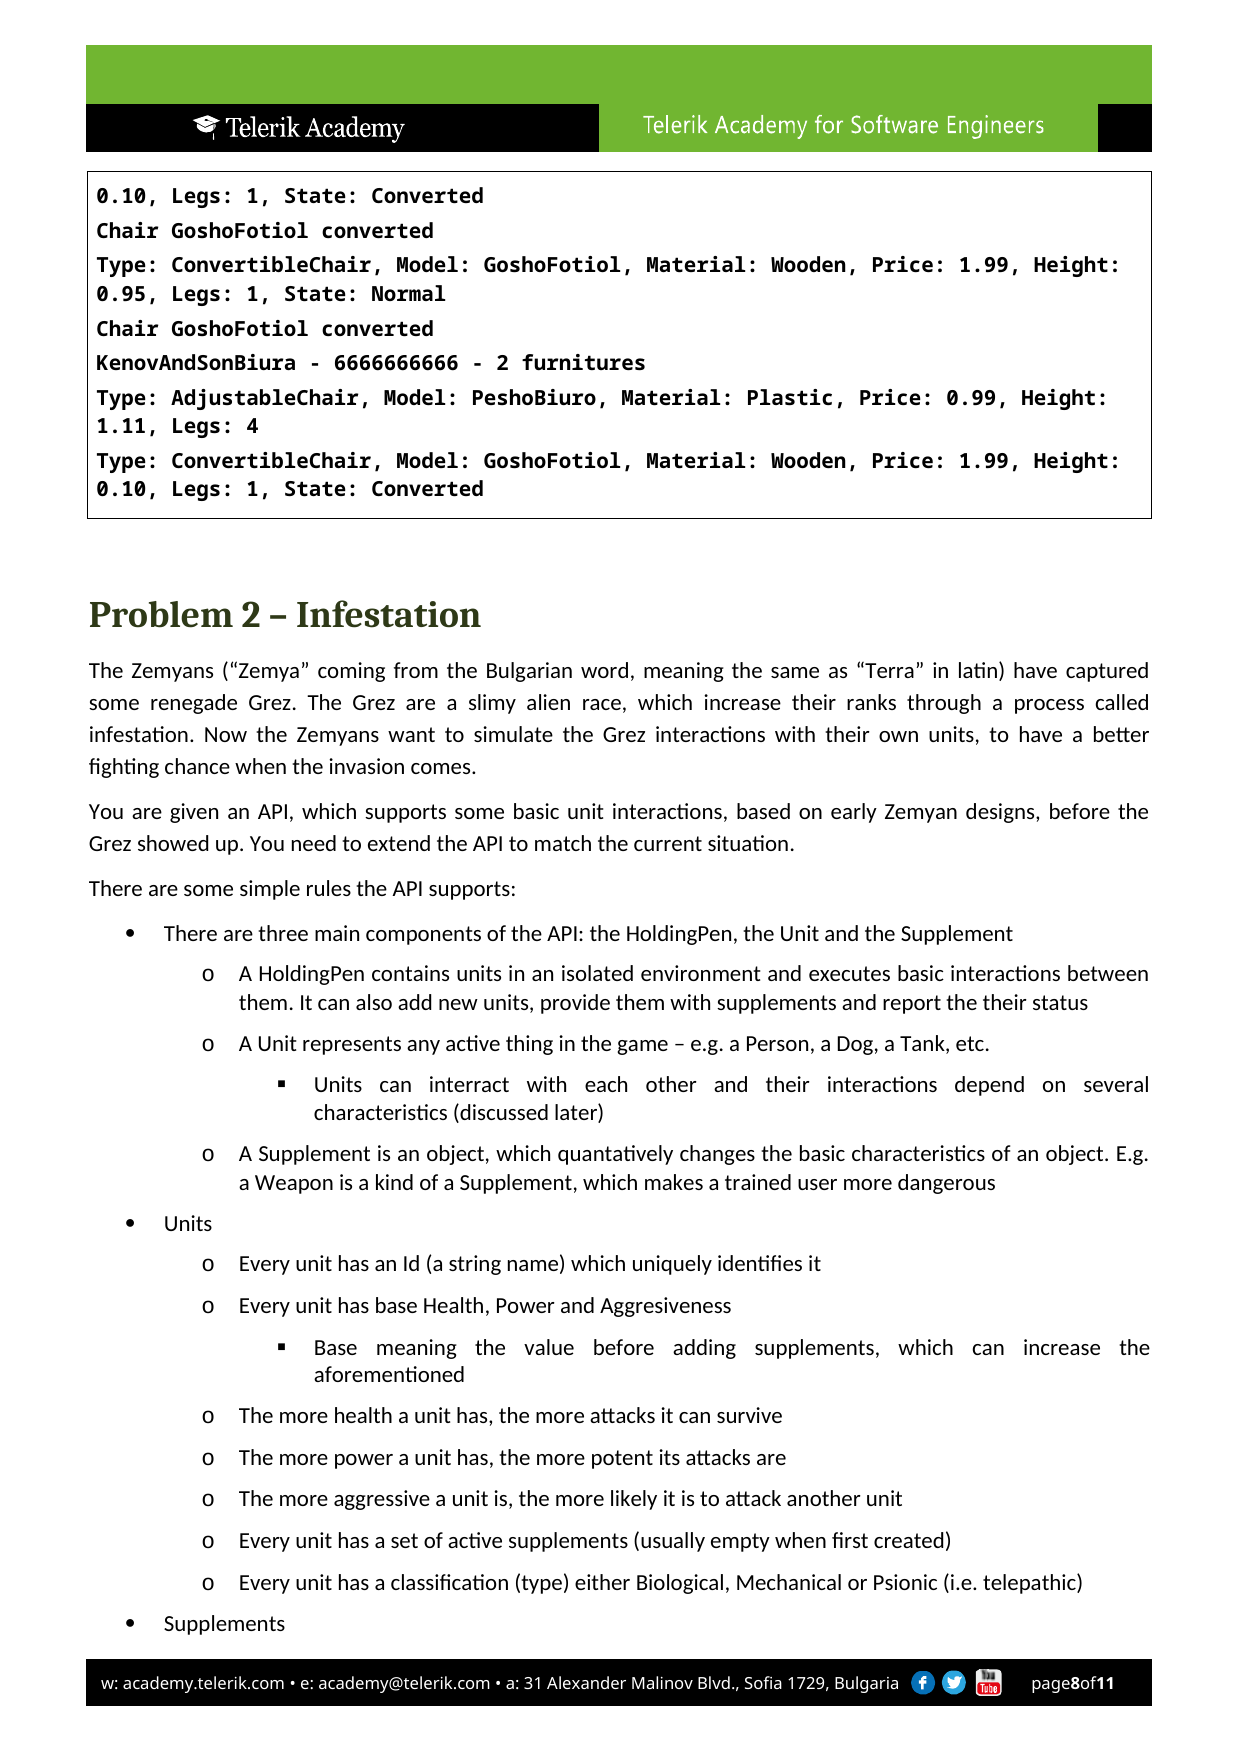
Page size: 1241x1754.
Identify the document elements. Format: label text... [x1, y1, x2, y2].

list Every unit has base Health, Power and Aggresiveness [201, 1291, 1152, 1320]
list Supplements [126, 1609, 1152, 1637]
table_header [88, 172, 1151, 518]
list Every unit has an Id (a string name) which uniquely identifies it [201, 1249, 1152, 1278]
list A Unit represents any active thing in the game – e.g. a Person, a Dog, a Tank, etc. [201, 1029, 1152, 1058]
list A Supplement is an object, which quantatively changes the basic characteristics of an object. E.g. a Weapon is a kind of a Supplement, which makes a trained user more dangerous [201, 1139, 1152, 1196]
list The more power a unit has, the more potent its attacks are [201, 1443, 1152, 1472]
subtitle Problem 2 – Infestation [89, 594, 1152, 637]
text The Zemyans (“Zemya” coming from the Bulgarian word, meaning the same as “Terra” in latin) have captured some renegade Grez. The Grez are a slimy alien race, which increase their ranks through a process called infestation. Now the Zemyans want to simulate the Grez interactions with their own units, to have a better fighting chance when the invasion comes. [89, 656, 1152, 780]
list Units [126, 1209, 1152, 1237]
list There are three main components of the API: the HoldingPen, the Unit and the Supplement [126, 919, 1152, 947]
list Base meaning the value before adding supplements, which can increase the aforementioned [276, 1333, 1152, 1389]
text There are some simple rules the API supports: [89, 874, 1152, 902]
list Every unit has a set of active supplements (usually empty when first created) [201, 1526, 1152, 1555]
list The more health a unit has, the more attacks it can survive [201, 1401, 1152, 1430]
list The more aggressive a unit is, the more likely it is to attack another unit [201, 1484, 1152, 1514]
list A HoldingPen contains units in an isolated environment and executes basic interactions between them. It can also add new units, provide them with supplements and report the their status [201, 959, 1152, 1016]
list Units can interract with each other and their interactions depend on several characteristics (discussed later) [276, 1071, 1152, 1127]
list Every unit has a classification (type) either Biological, Mechanical or Psionic (i.e. telepathic) [201, 1568, 1152, 1597]
text You are given an API, which supports some basic unit interactions, based on early Zemyan designs, before the Grez showed up. You need to extend the API to match the current situation. [89, 797, 1152, 857]
